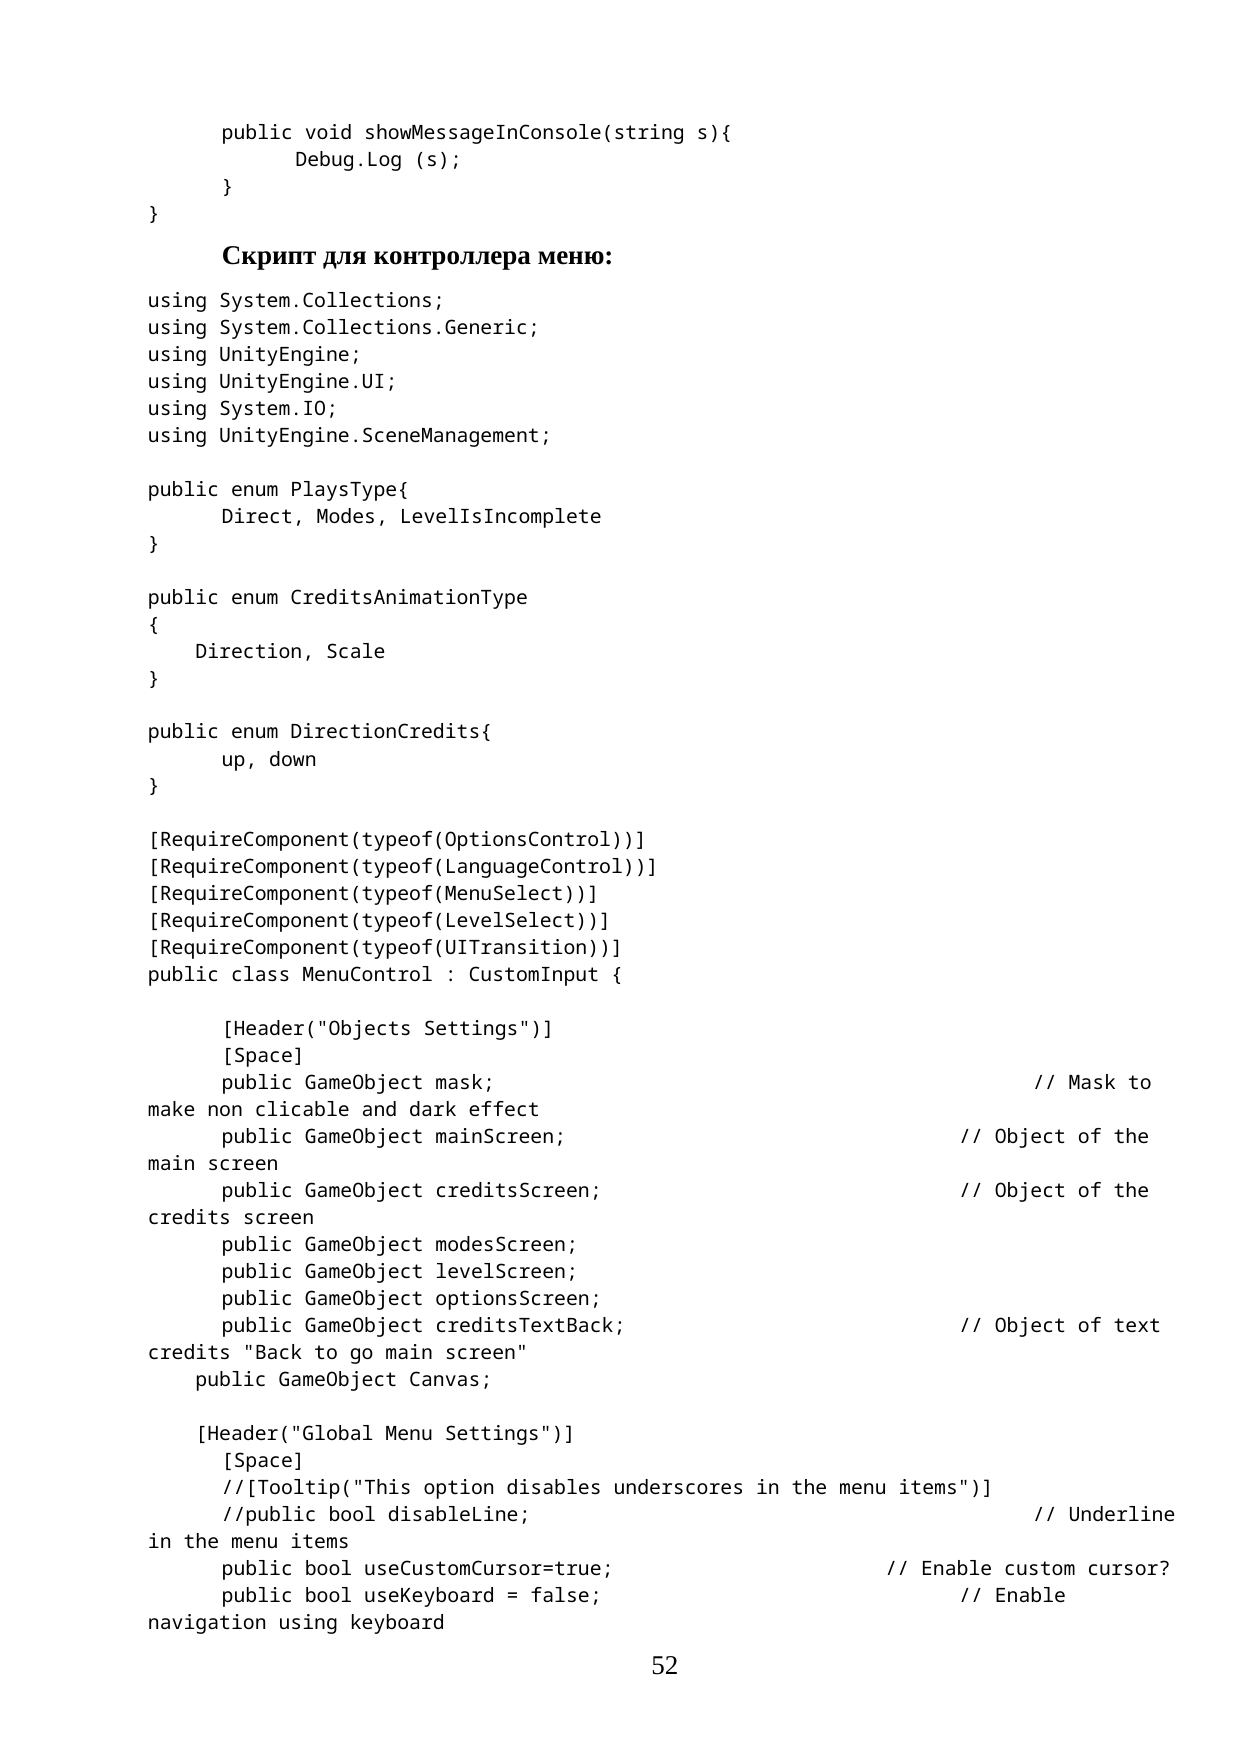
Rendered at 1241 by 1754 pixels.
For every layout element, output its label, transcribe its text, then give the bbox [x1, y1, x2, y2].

text } [148, 199, 1181, 226]
text } [148, 172, 1181, 199]
text //[Tooltip("This option disables underscores in the menu items")] [148, 1473, 1181, 1500]
text public GameObject mainScreen; // Object of the main screen [148, 1122, 1181, 1176]
text public class MenuControl : CustomInput { [148, 961, 1181, 988]
text public GameObject Canvas; [148, 1365, 1181, 1392]
text { [148, 610, 1181, 637]
text Direction, Scale [148, 637, 1181, 664]
text } [148, 529, 1181, 556]
text public GameObject creditsScreen; // Object of the credits screen [148, 1176, 1181, 1230]
text public enum DirectionCredits{ [148, 718, 1181, 745]
text public enum CreditsAnimationType [148, 583, 1181, 610]
text public bool useCustomCursor=true; // Enable custom cursor? [148, 1554, 1181, 1581]
text //public bool disableLine; // Underline in the menu items [148, 1500, 1181, 1554]
text [Space] [148, 1042, 1181, 1068]
text [Header("Objects Settings")] [148, 1014, 1181, 1042]
text public enum PlaysType{ [148, 475, 1181, 502]
text using UnityEngine; [148, 340, 1181, 367]
text [RequireComponent(typeof(LevelSelect))] [148, 907, 1181, 934]
text public GameObject mask; // Mask to make non clicable and dark effect [148, 1068, 1181, 1122]
text Direct, Modes, LevelIsIncomplete [148, 502, 1181, 529]
text using UnityEngine.SceneManagement; [148, 421, 1181, 448]
text [RequireComponent(typeof(LanguageControl))] [148, 853, 1181, 880]
text using System.Collections.Generic; [148, 313, 1181, 340]
text public GameObject creditsTextBack; // Object of text credits "Back to go main screen" [148, 1311, 1181, 1365]
text using System.Collections; [148, 286, 1181, 313]
text using UnityEngine.UI; [148, 367, 1181, 394]
text Скрипт для контроллера меню: [148, 239, 1181, 271]
text public GameObject modesScreen; [148, 1230, 1181, 1257]
text [RequireComponent(typeof(MenuSelect))] [148, 880, 1181, 907]
text [RequireComponent(typeof(UITransition))] [148, 934, 1181, 961]
text } [148, 664, 1181, 691]
text up, down [148, 745, 1181, 772]
text public GameObject optionsScreen; [148, 1284, 1181, 1311]
text using System.IO; [148, 394, 1181, 421]
text [Space] [148, 1446, 1181, 1473]
text public bool useKeyboard = false; // Enable navigation using keyboard [148, 1581, 1181, 1635]
text Debug.Log (s); [148, 145, 1181, 172]
text [Header("Global Menu Settings")] [148, 1419, 1181, 1446]
text } [148, 772, 1181, 799]
text public void showMessageInConsole(string s){ [148, 118, 1181, 145]
text public GameObject levelScreen; [148, 1257, 1181, 1284]
text [RequireComponent(typeof(OptionsControl))] [148, 826, 1181, 853]
